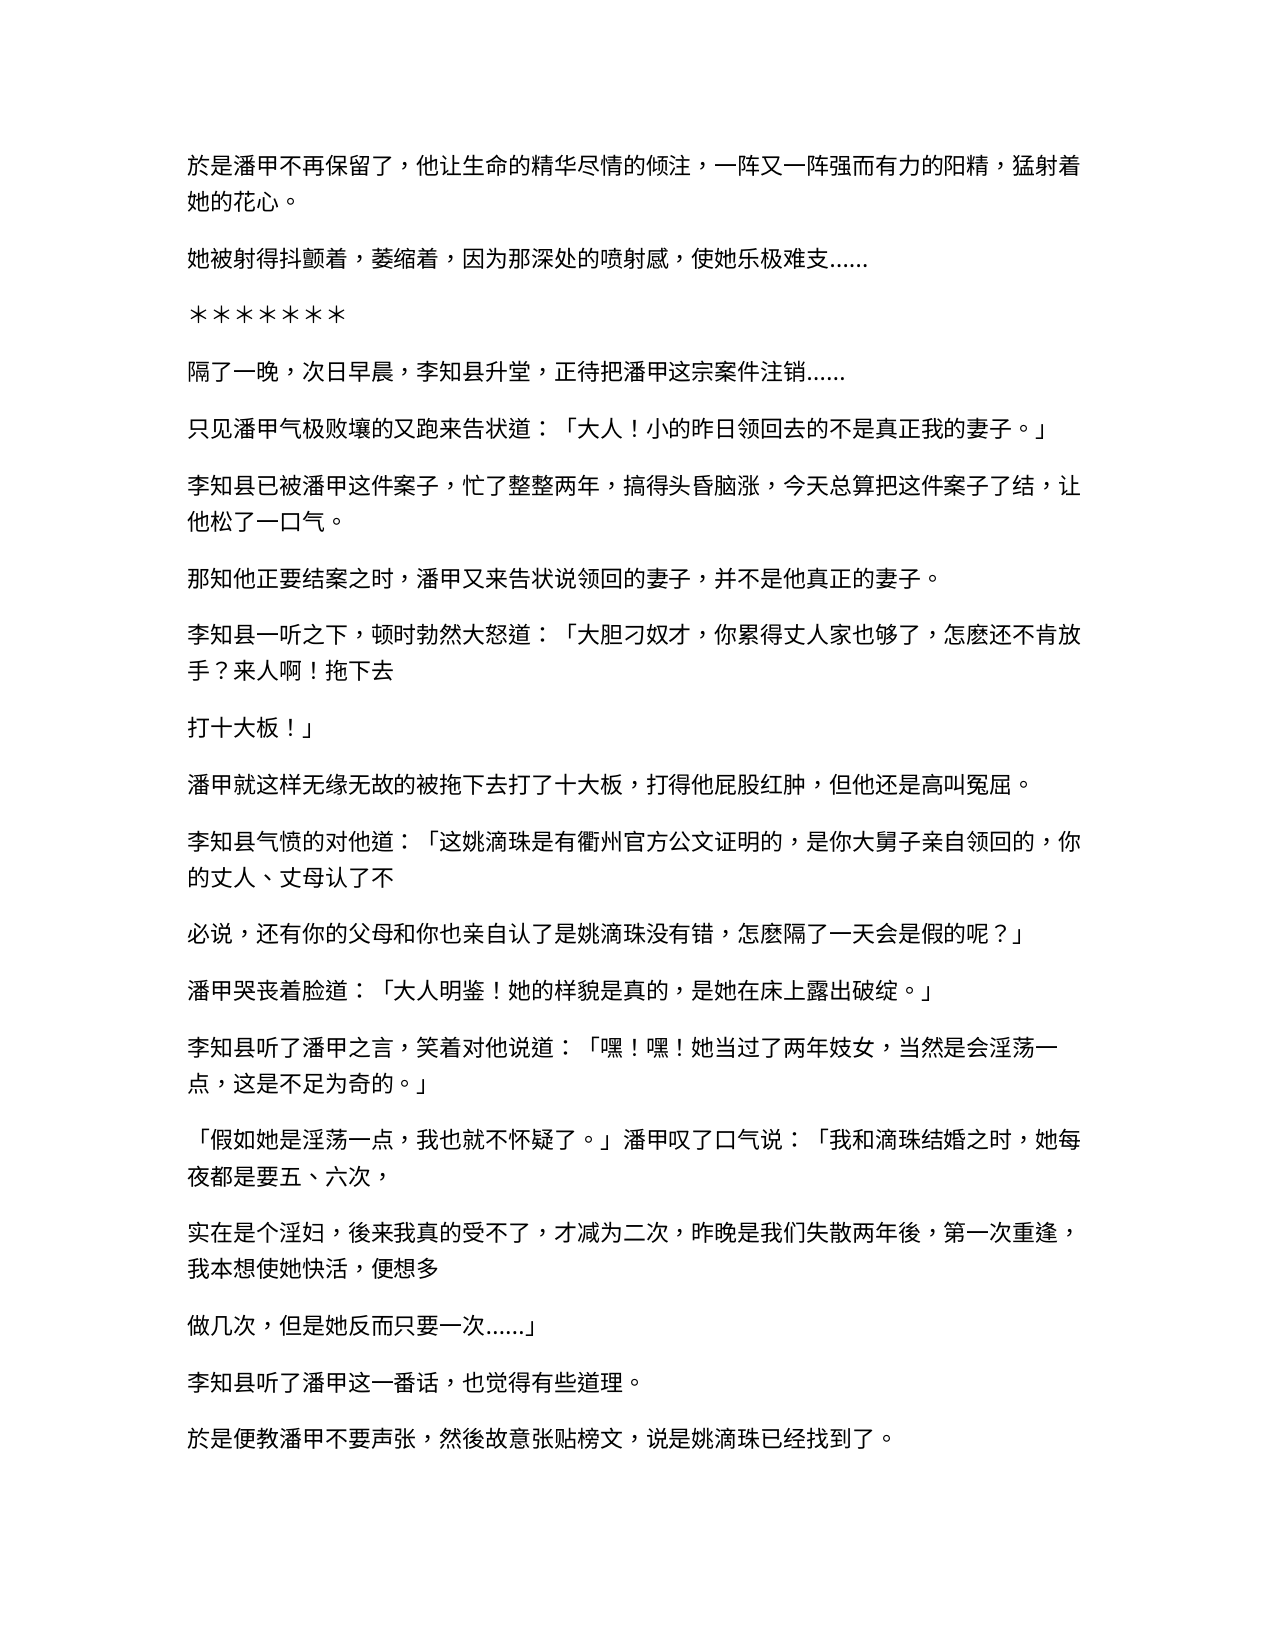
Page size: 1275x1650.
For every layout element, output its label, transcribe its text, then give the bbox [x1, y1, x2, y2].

text ＊＊＊＊＊＊＊ [187, 299, 1087, 331]
text 於是潘甲不再保留了，他让生命的精华尽情的倾注，一阵又一阵强而有力的阳精，猛射着她的花心。 [187, 150, 1087, 217]
text 隔了一晚，次日早晨，李知县升堂，正待把潘甲这宗案件注销…… [187, 356, 1087, 387]
text 李知县听了潘甲之言，笑着对他说道：「嘿！嘿！她当过了两年妓女，当然是会淫荡一点，这是不足为奇的。」 [187, 1032, 1087, 1099]
text 做几次，但是她反而只要一次……」 [187, 1310, 1087, 1341]
text 必说，还有你的父母和你也亲自认了是姚滴珠没有错，怎麽隔了一天会是假的呢？」 [187, 918, 1087, 949]
text 於是便教潘甲不要声张，然後故意张贴榜文，说是姚滴珠已经找到了。 [187, 1423, 1087, 1455]
text 实在是个淫妇，後来我真的受不了，才减为二次，昨晚是我们失散两年後，第一次重逢，我本想使她快活，便想多 [187, 1217, 1087, 1284]
text 潘甲哭丧着脸道：「大人明鉴！她的样貌是真的，是她在床上露出破绽。」 [187, 975, 1087, 1006]
text 「假如她是淫荡一点，我也就不怀疑了。」潘甲叹了口气说：「我和滴珠结婚之时，她每夜都是要五、六次， [187, 1124, 1087, 1192]
text 李知县一听之下，顿时勃然大怒道：「大胆刁奴才，你累得丈人家也够了，怎麽还不肯放手？来人啊！拖下去 [187, 619, 1087, 686]
text 打十大板！」 [187, 712, 1087, 743]
text 只见潘甲气极败壤的又跑来告状道：「大人！小的昨日领回去的不是真正我的妻子。」 [187, 413, 1087, 444]
text 李知县已被潘甲这件案子，忙了整整两年，搞得头昏脑涨，今天总算把这件案子了结，让他松了一口气。 [187, 470, 1087, 537]
text 李知县听了潘甲这一番话，也觉得有些道理。 [187, 1367, 1087, 1398]
text 李知县气愤的对他道：「这姚滴珠是有衢州官方公文证明的，是你大舅子亲自领回的，你的丈人、丈母认了不 [187, 826, 1087, 893]
text 她被射得抖颤着，萎缩着，因为那深处的喷射感，使她乐极难支…… [187, 243, 1087, 274]
text 那知他正要结案之时，潘甲又来告状说领回的妻子，并不是他真正的妻子。 [187, 562, 1087, 594]
text 潘甲就这样无缘无故的被拖下去打了十大板，打得他屁股红肿，但他还是高叫冤屈。 [187, 769, 1087, 800]
